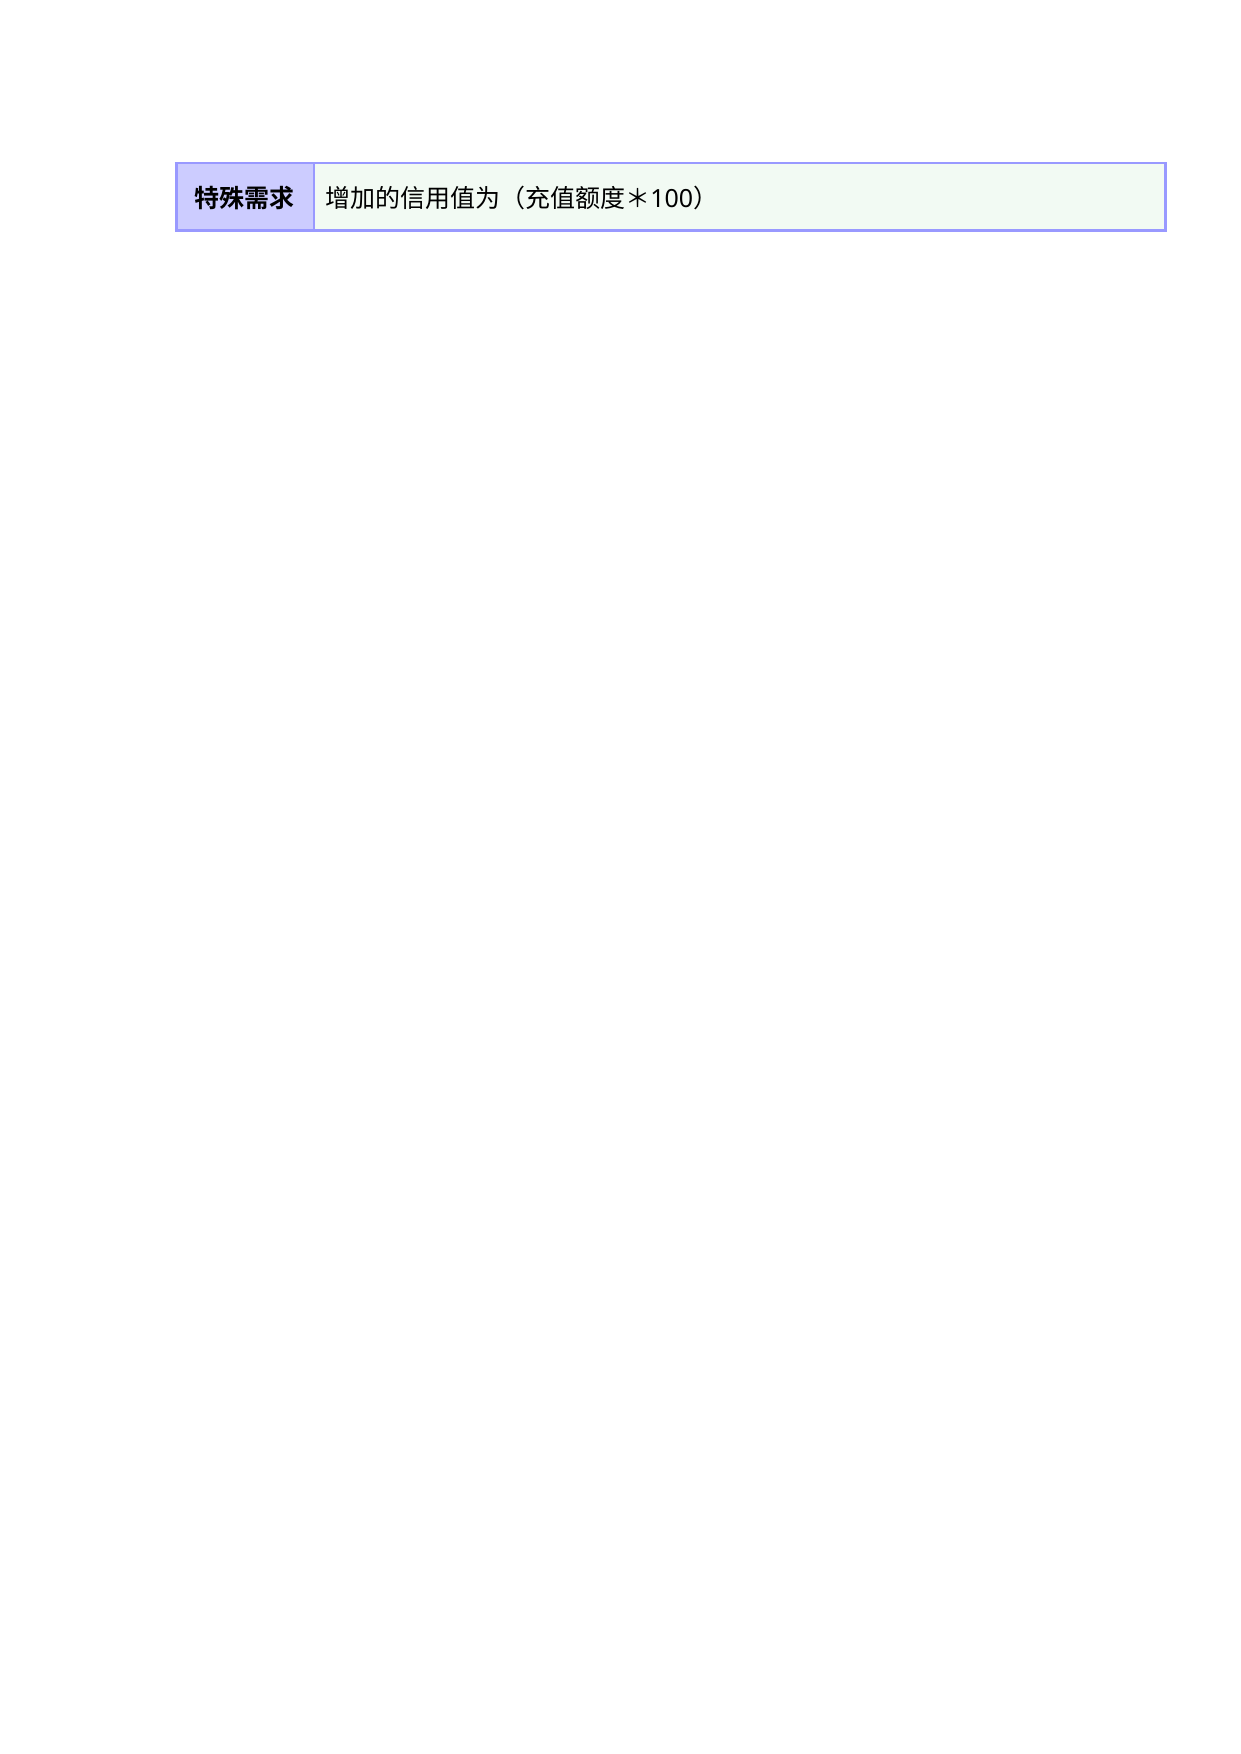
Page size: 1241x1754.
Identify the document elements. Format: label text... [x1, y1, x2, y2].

table_cell 增加的信用值为（充值额度＊100） [315, 164, 1164, 229]
table_cell 特殊需求 [178, 164, 313, 229]
